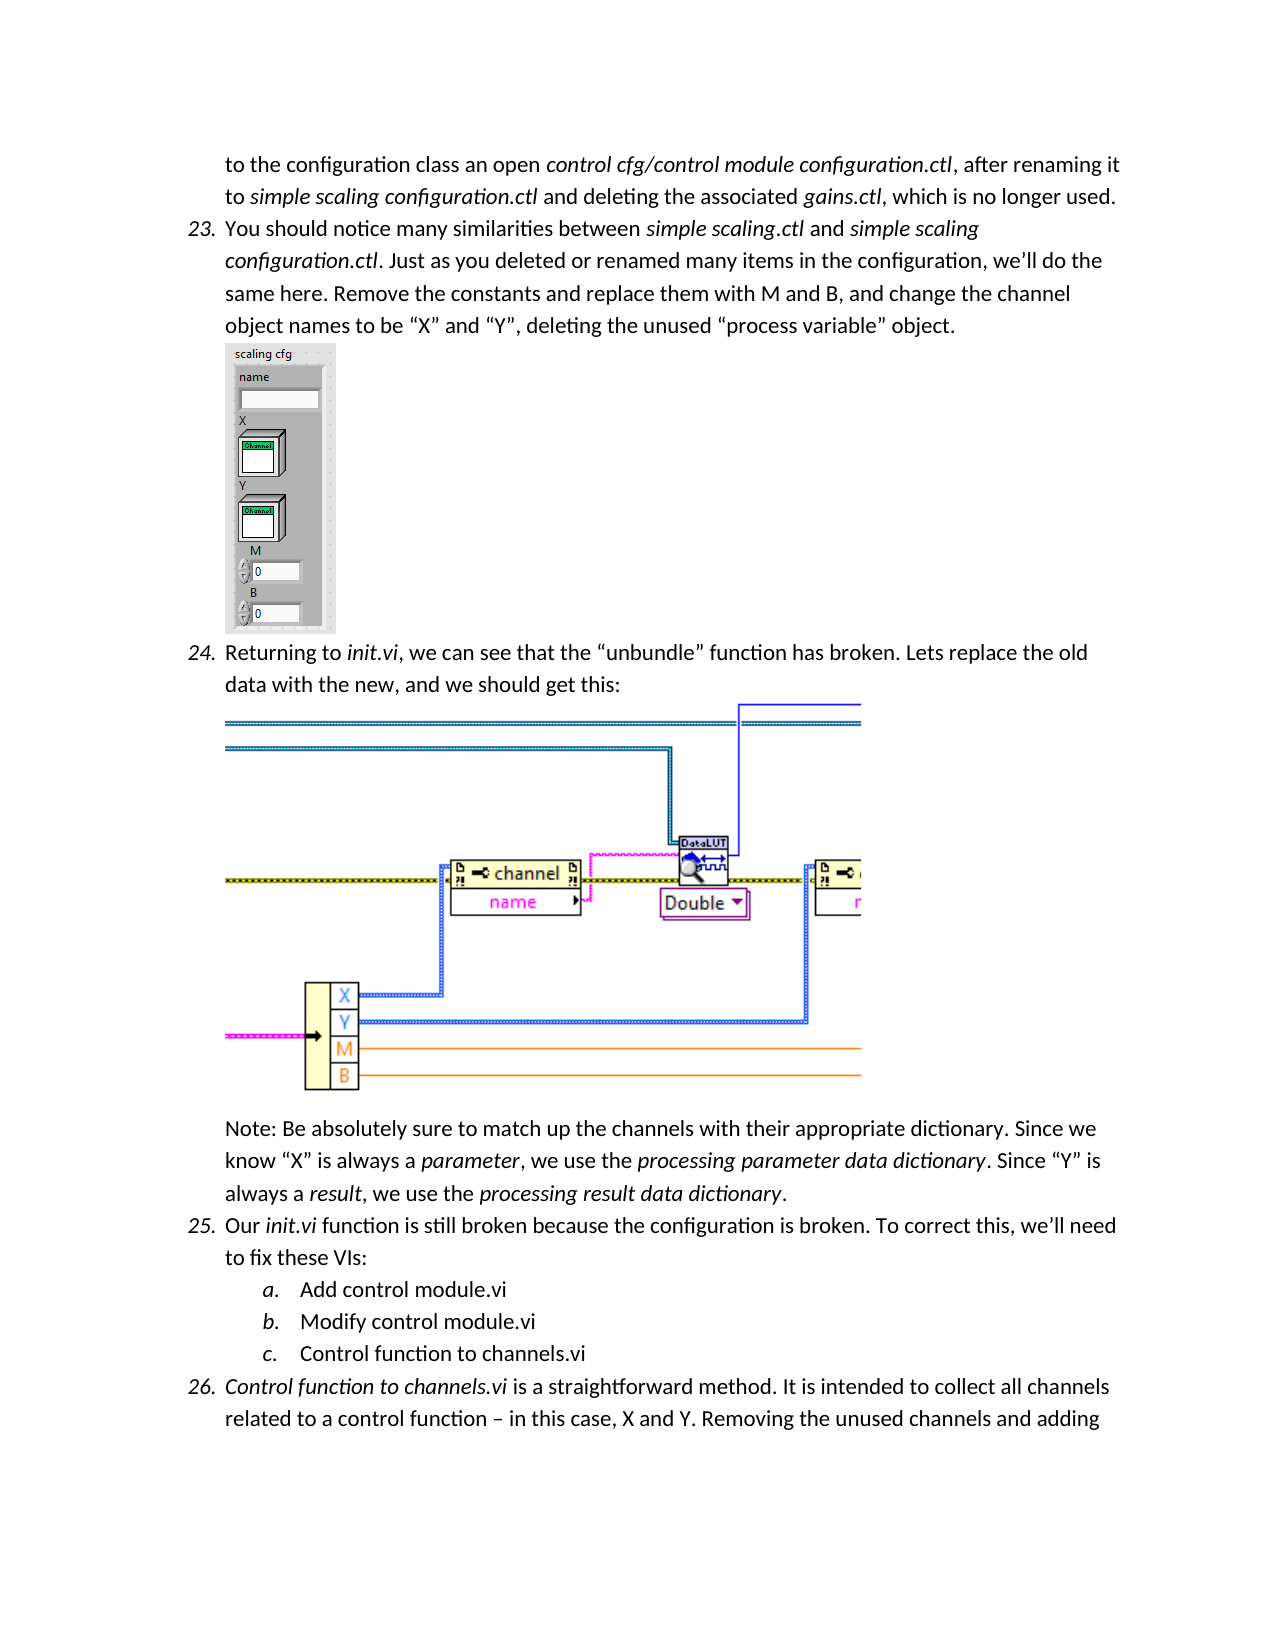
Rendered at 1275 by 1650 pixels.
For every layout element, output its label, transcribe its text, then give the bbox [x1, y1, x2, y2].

picture [225, 702, 862, 1111]
list Control function to channels.vi [262, 1339, 1125, 1368]
picture [225, 343, 336, 634]
list Add control module.vi [262, 1275, 1125, 1303]
list Our init.vi function is still broken because the configuration is broken. To correct this, we’ll need to fix these VIs: [187, 1211, 1125, 1271]
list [187, 150, 1125, 210]
list Modify control module.vi [262, 1307, 1125, 1335]
list You should notice many similarities between simple scaling.ctl and simple scaling configuration.ctl. Just as you deleted or renamed many items in the configuration, we’ll do the same here. Remove the constants and replace them with M and B, and change the channel object names to be “X” and “Y”, deleting the unused “process variable” object. [187, 214, 1125, 633]
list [187, 1372, 1125, 1432]
